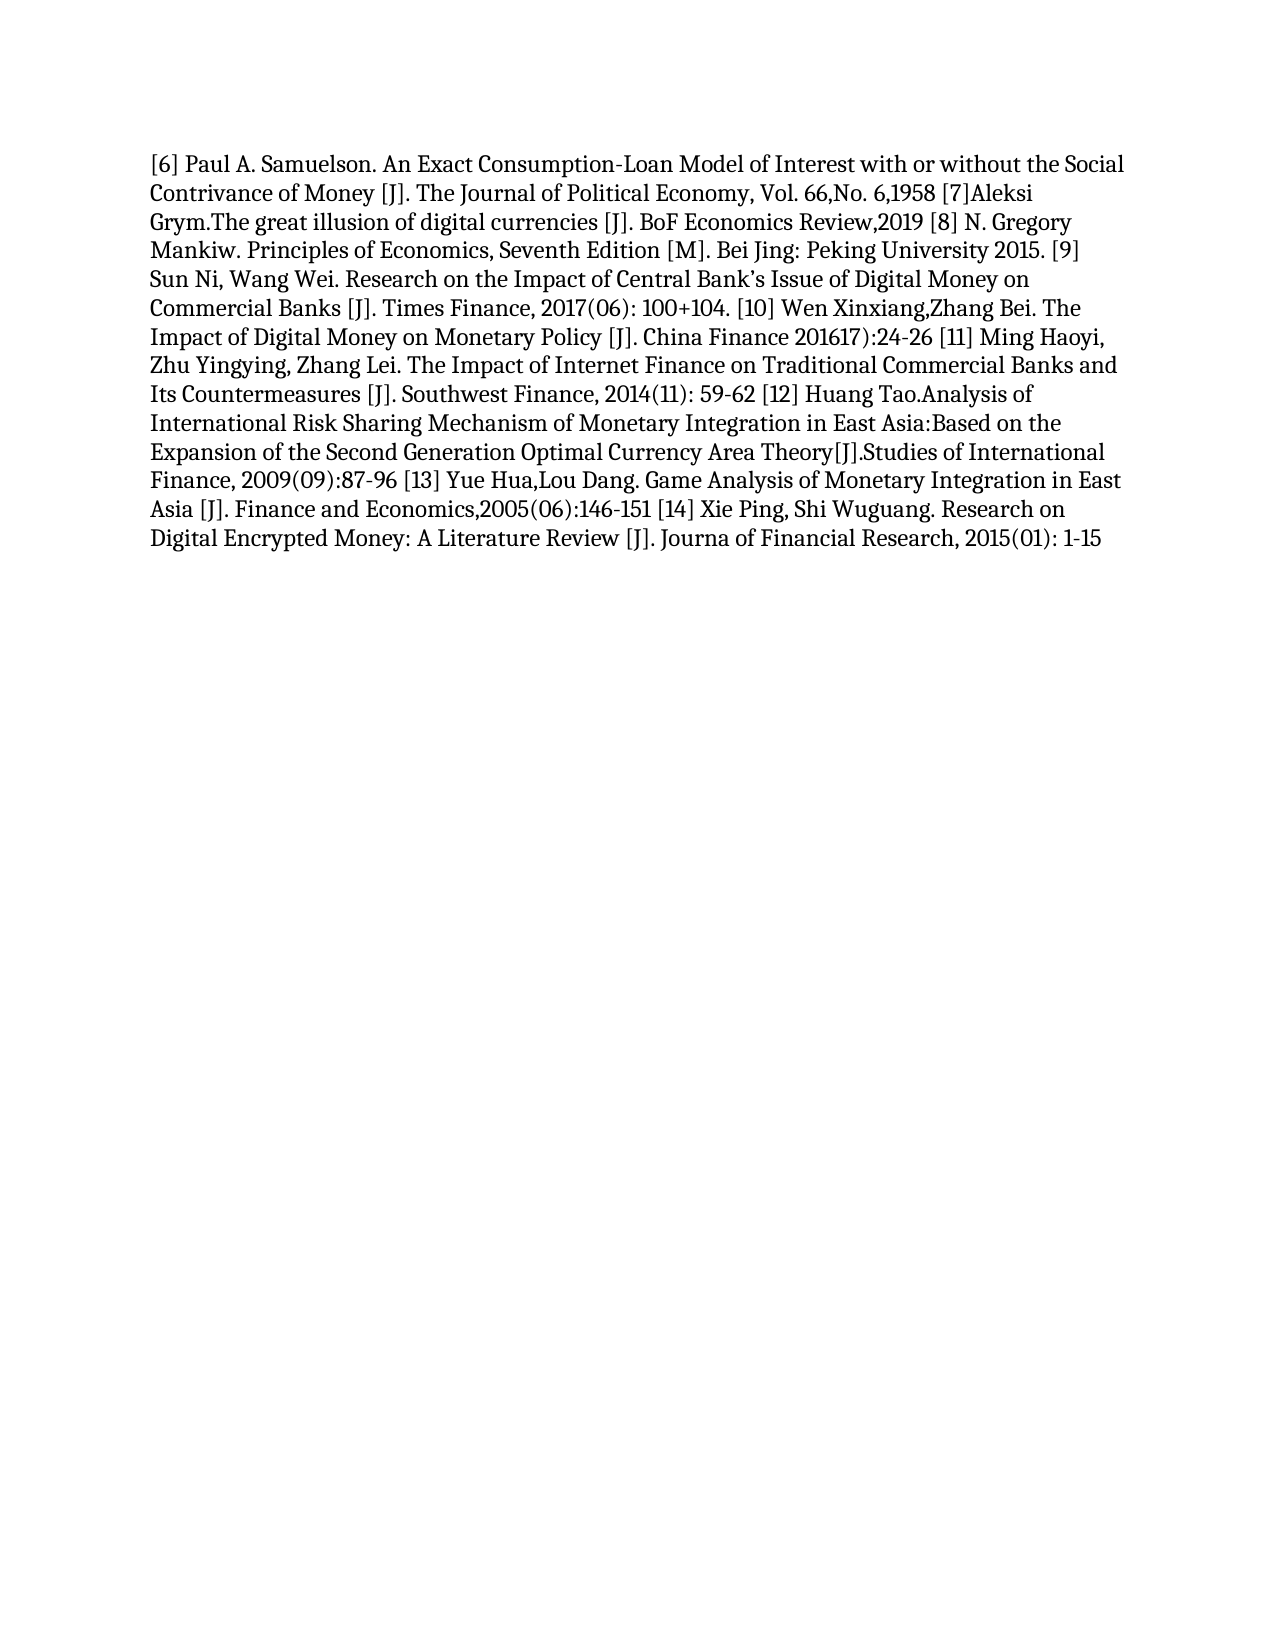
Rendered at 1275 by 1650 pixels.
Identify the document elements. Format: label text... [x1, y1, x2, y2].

text [6] Paul A. Samuelson. An Exact Consumption-Loan Model of Interest with or without the Social Contrivance of Money [J]. The Journal of Political Economy, Vol. 66,No. 6,1958 [7]Aleksi Grym.The great illusion of digital currencies [J]. BoF Economics Review,2019 [8] N. Gregory Mankiw. Principles of Economics, Seventh Edition [M]. Bei Jing: Peking University 2015. [9] Sun Ni, Wang Wei. Research on the Impact of Central Bank’s Issue of Digital Money on Commercial Banks [J]. Times Finance, 2017(06): 100+104. [10] Wen Xinxiang,Zhang Bei. The Impact of Digital Money on Monetary Policy [J]. China Finance 201617):24-26 [11] Ming Haoyi, Zhu Yingying, Zhang Lei. The Impact of Internet Finance on Traditional Commercial Banks and Its Countermeasures [J]. Southwest Finance, 2014(11): 59-62 [12] Huang Tao.Analysis of International Risk Sharing Mechanism of Monetary Integration in East Asia:Based on the Expansion of the Second Generation Optimal Currency Area Theory[J].Studies of International Finance, 2009(09):87-96 [13] Yue Hua,Lou Dang. Game Analysis of Monetary Integration in East Asia [J]. Finance and Economics,2005(06):146-151 [14] Xie Ping, Shi Wuguang. Research on Digital Encrypted Money: A Literature Review [J]. Journa of Financial Research, 2015(01): 1-15 [150, 150, 1125, 552]
